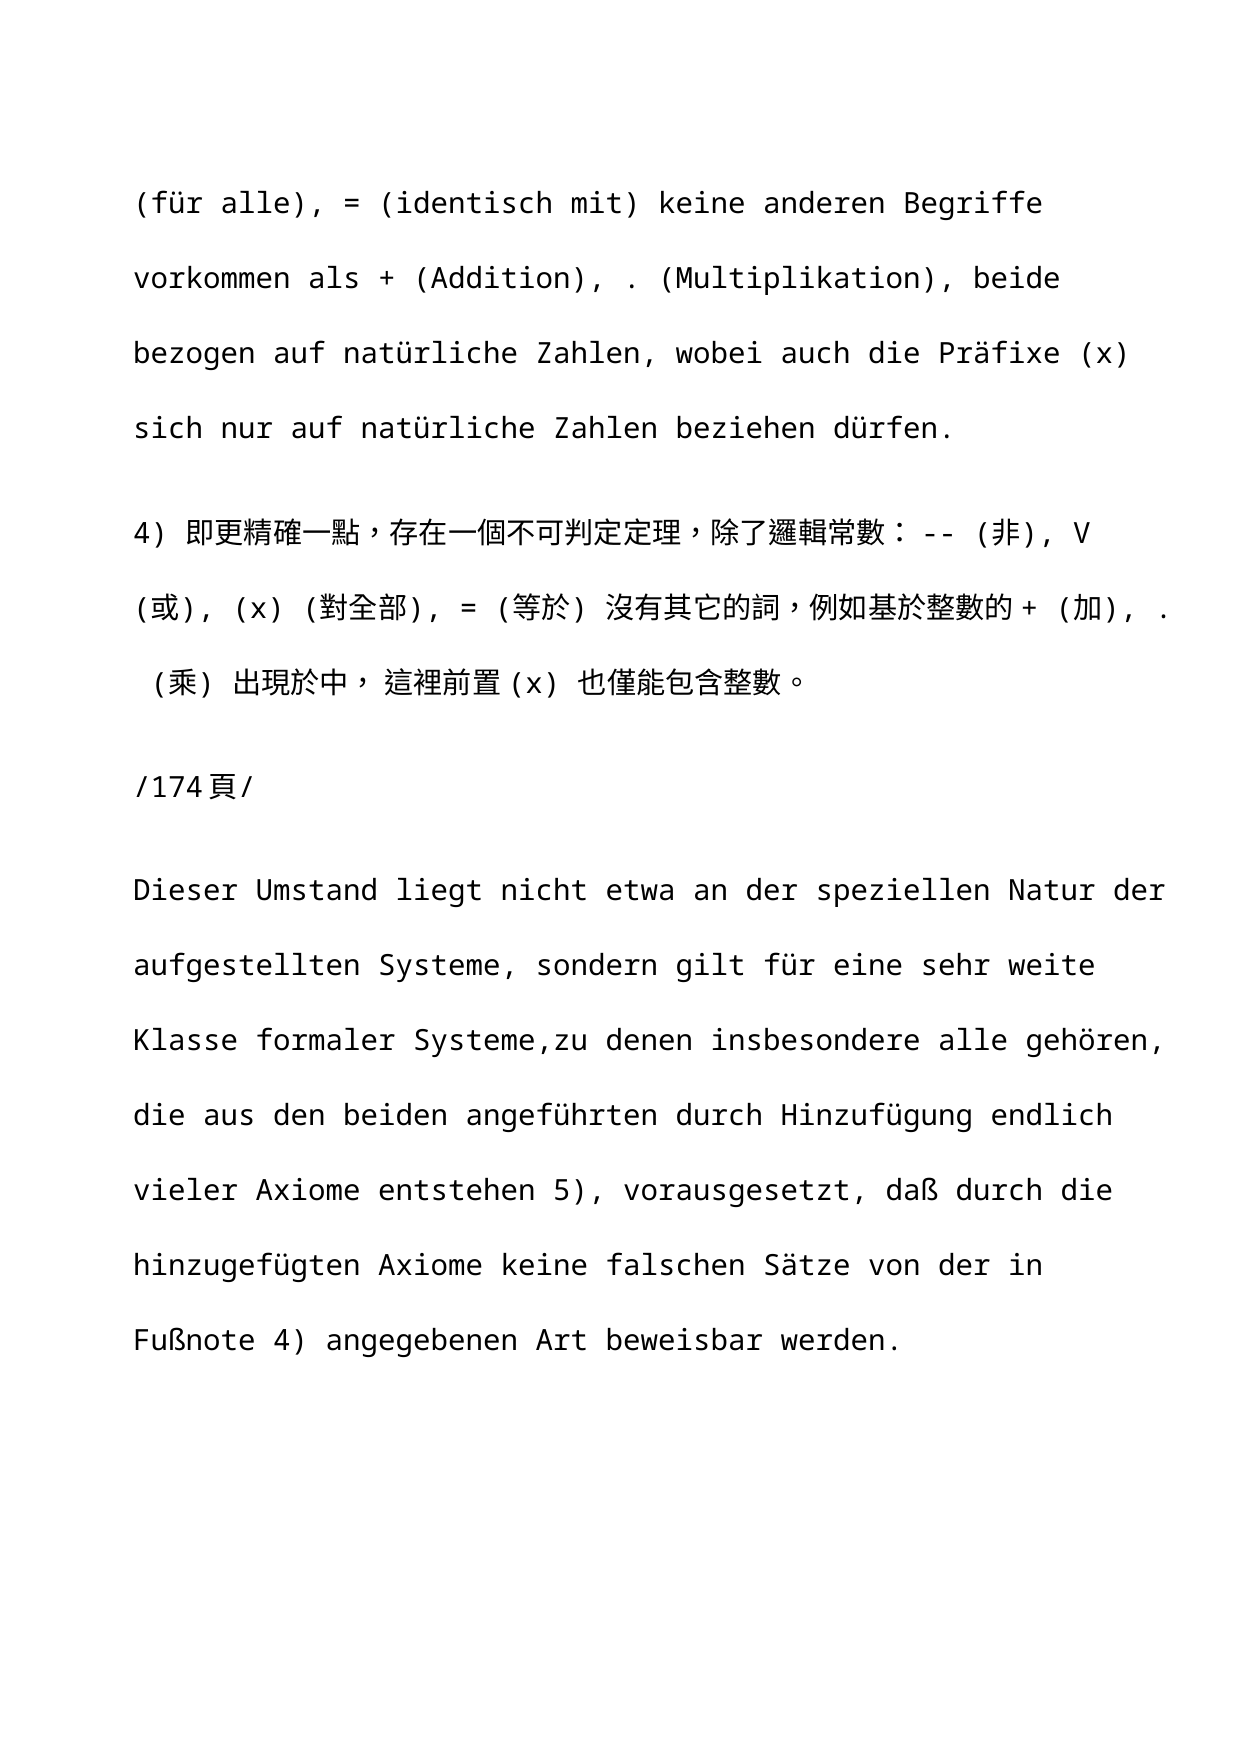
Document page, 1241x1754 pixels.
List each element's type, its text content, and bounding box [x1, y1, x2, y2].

text /174頁/ [133, 748, 1167, 823]
text 4) 即更精確一點，存在一個不可判定定理，除了邏輯常數： -- (非), V (或), (x) (對全部), = (等於) 沒有其它的詞，例如基於整數的 + (加), . (乘) 出現於中， 這裡前置 (x) 也僅能包含整數。 [133, 494, 1167, 719]
text Dieser Umstand liegt nicht etwa an der speziellen Natur der aufgestellten Systeme, sondern gilt für eine sehr weite Klasse formaler Systeme,zu denen insbesondere alle gehören, die aus den beiden angeführten durch Hinzufügung endlich vieler Axiome entstehen 5), vorausgesetzt, daß durch die hinzugefügten Axiome keine falschen Sätze von der in Fußnote 4) angegebenen Art beweisbar werden. [133, 852, 1167, 1377]
